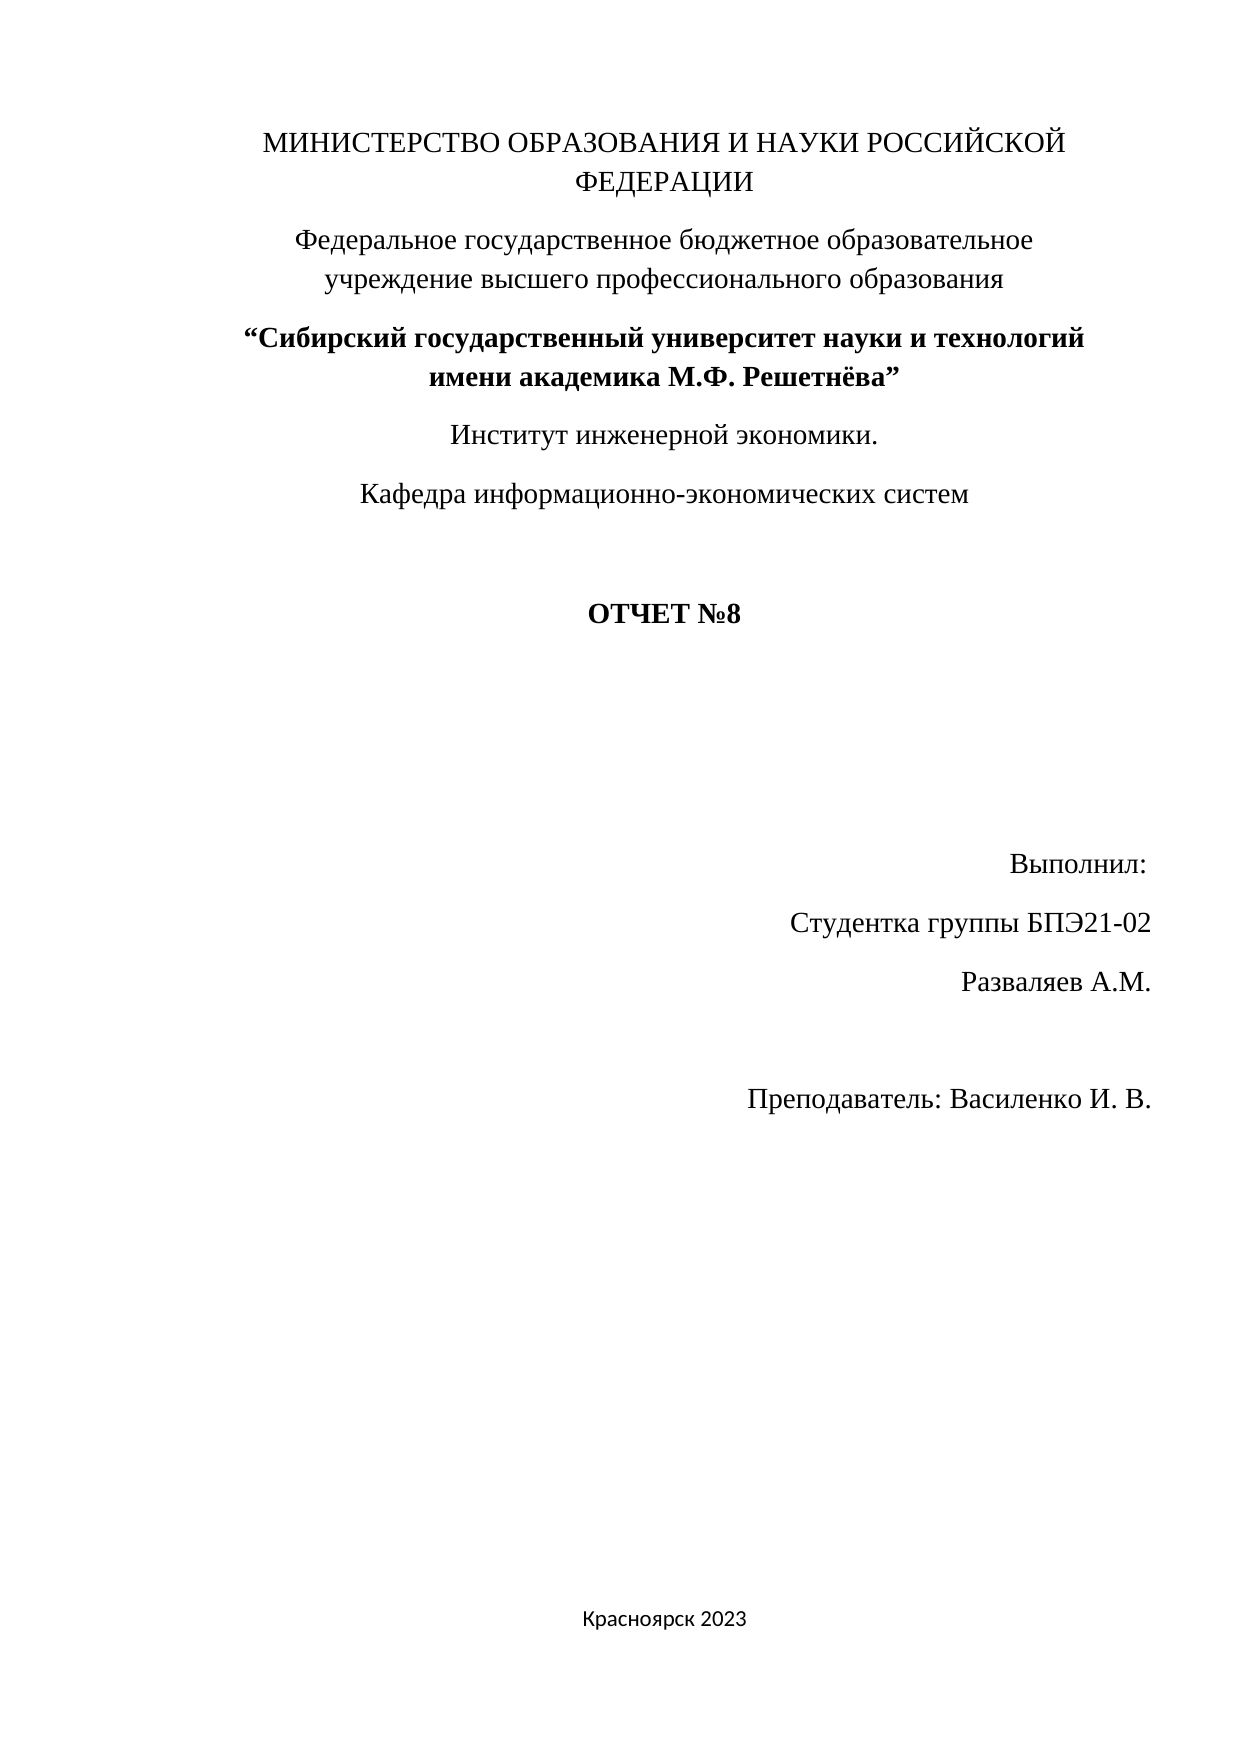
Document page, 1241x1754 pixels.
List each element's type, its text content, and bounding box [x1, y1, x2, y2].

text Красноярск 2023 [177, 1604, 1152, 1632]
text Выполнил: [177, 847, 1152, 880]
text МИНИСТЕРСТВО ОБРАЗОВАНИЯ И НАУКИ РОССИЙСКОЙ ФЕДЕРАЦИИ [227, 125, 1101, 197]
text Студентка группы БПЭ21-02 [177, 905, 1152, 939]
text Разваляев А.М. [177, 964, 1152, 997]
text Кафедра информационно-экономических систем [209, 476, 1120, 510]
text Федеральное государственное бюджетное образовательное учреждение высшего профессионального образования [227, 222, 1100, 294]
subtitle “Сибирский государственный университет науки и технологий имени академика М.Ф. Решетнёва” [209, 320, 1119, 392]
text Институт инженерной экономики. [209, 417, 1120, 451]
subtitle ОТЧЕТ №8 [209, 596, 1120, 629]
text Преподаватель: Василенко И. В. [177, 1082, 1152, 1115]
